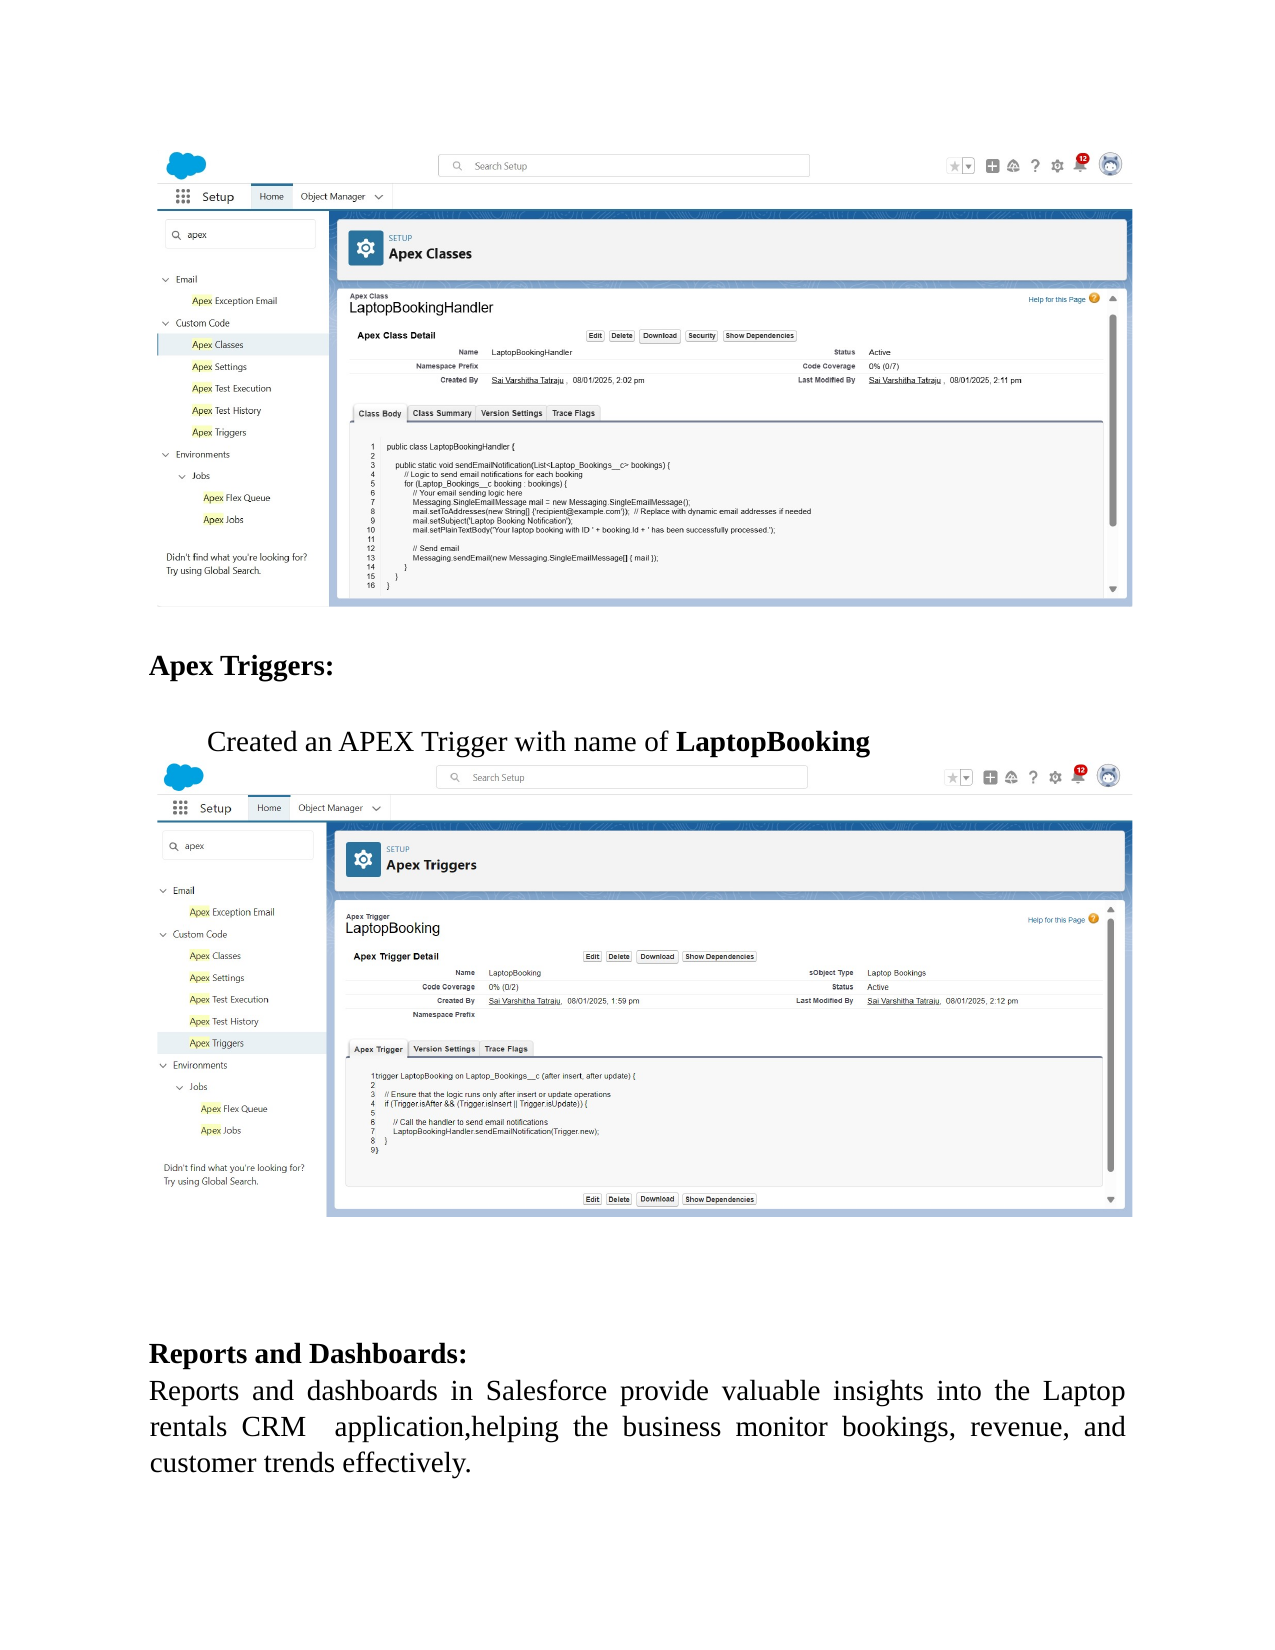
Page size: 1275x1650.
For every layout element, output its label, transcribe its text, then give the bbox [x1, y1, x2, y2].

text Reports and Dashboards: [148, 1336, 1134, 1370]
picture [157, 760, 1133, 1217]
text Apex Triggers: [148, 648, 1134, 681]
text Reports and dashboards in Salesforce provide valuable insights into the Laptop rentals CRM application,helping the business monitor bookings, revenue, and customer trends effectively. [148, 1373, 1127, 1479]
text Created an APEX Trigger with name of LaptopBooking [148, 724, 1127, 757]
picture [157, 150, 1133, 607]
